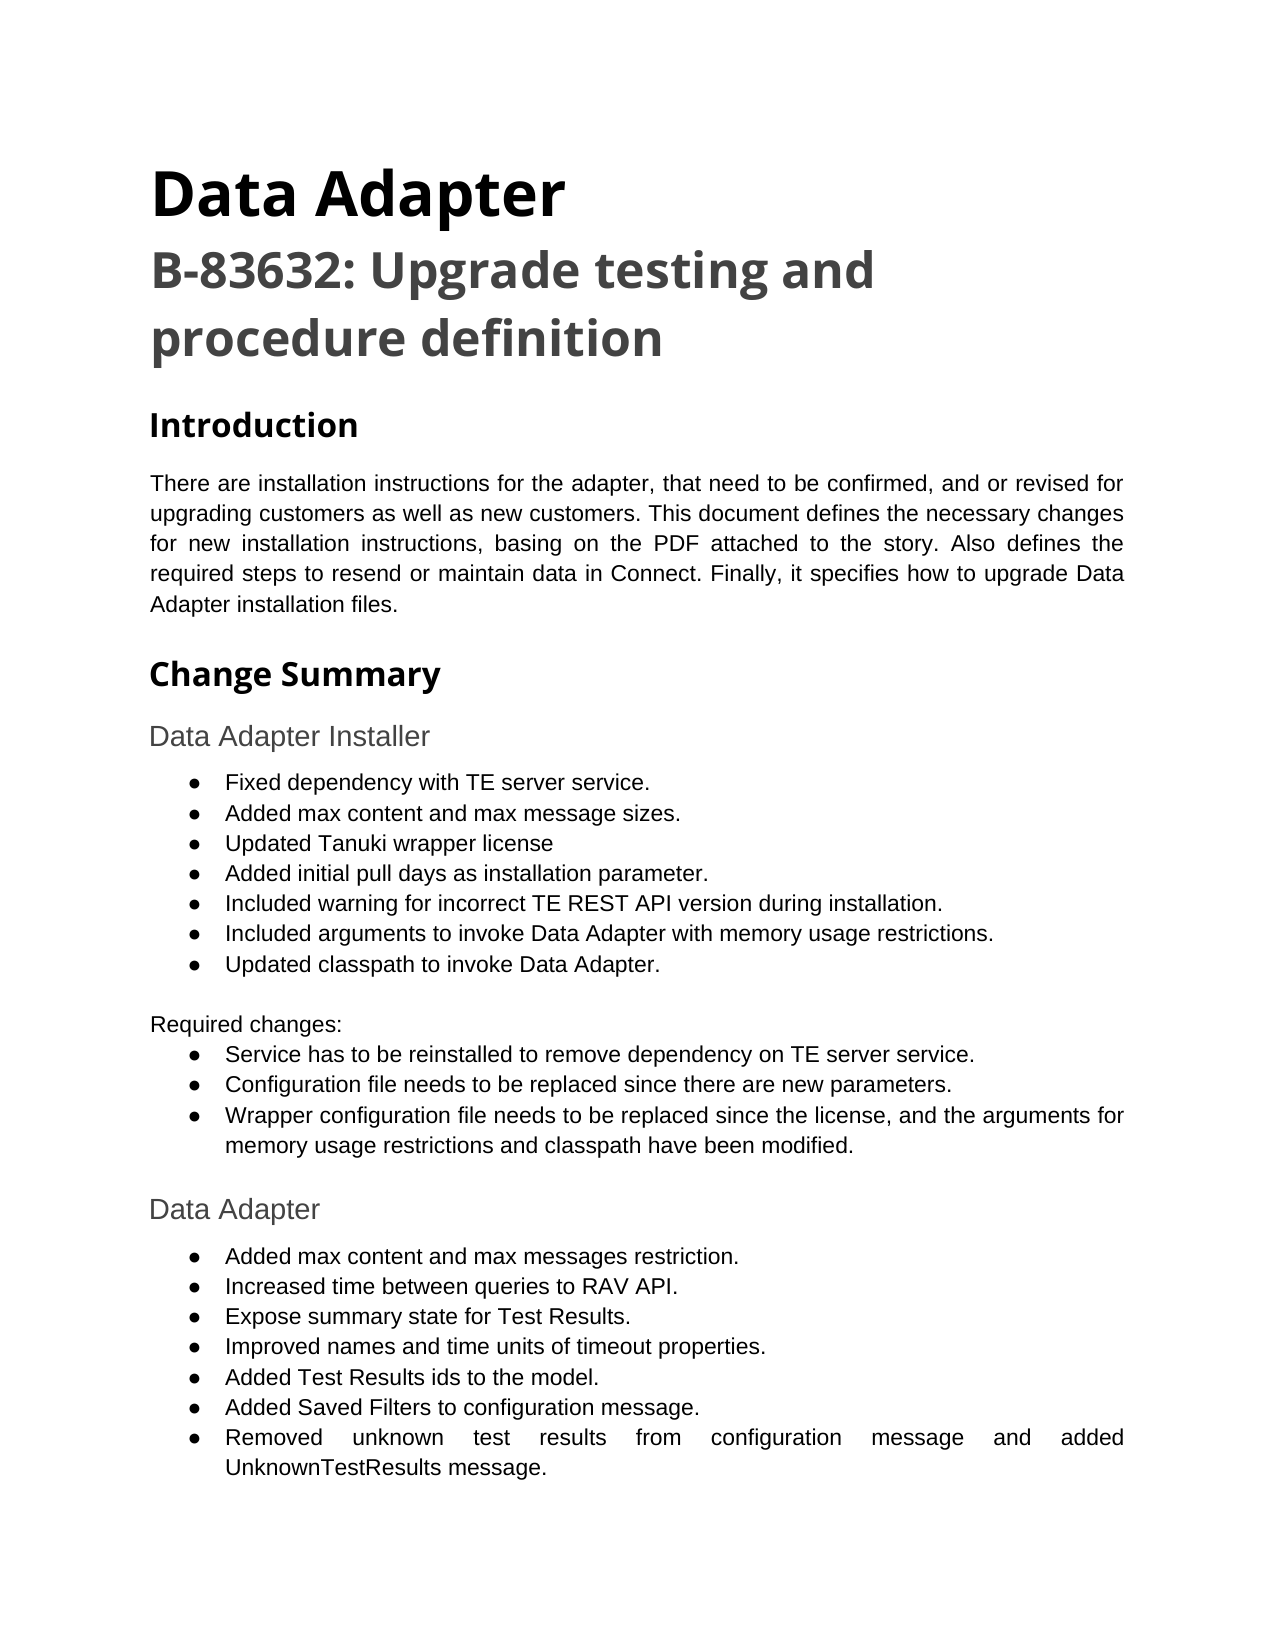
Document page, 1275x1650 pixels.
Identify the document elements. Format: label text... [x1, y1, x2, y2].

subtitle Change Summary [148, 651, 1125, 696]
list Service has to be reinstalled to remove dependency on TE server service. [187, 1041, 1125, 1068]
list Included warning for incorrect TE REST API version during installation. [187, 890, 1125, 917]
list Added Saved Filters to configuration message. [187, 1394, 1125, 1420]
list Configuration file needs to be replaced since there are new parameters. [187, 1071, 1125, 1098]
text There are installation instructions for the adapter, that need to be confirmed, and or revised for upgrading customers as well as new customers. This document defines the necessary changes for new installation instructions, basing on the PDF attached to the story. Also defines the required steps to resend or maintain data in Connect. Finally, it specifies how to upgrade Data Adapter installation files. [150, 470, 1125, 617]
list Improved names and time units of timeout properties. [187, 1333, 1125, 1359]
list Added initial pull days as installation parameter. [187, 860, 1125, 886]
text Required changes: [150, 1011, 1125, 1037]
list Updated classpath to invoke Data Adapter. [187, 951, 1125, 977]
list Added Test Results ids to the model. [187, 1363, 1125, 1390]
list Wrapper configuration file needs to be replaced since the license, and the arguments for memory usage restrictions and classpath have been modified. [187, 1102, 1125, 1158]
list Removed unknown test results from configuration message and added UnknownTestResults message. [187, 1424, 1125, 1480]
title Data Adapter [150, 150, 1125, 235]
list Increased time between queries to RAV API. [187, 1273, 1125, 1299]
subtitle Data Adapter [148, 1192, 1125, 1226]
list Included arguments to invoke Data Adapter with memory usage restrictions. [187, 920, 1125, 947]
list Expose summary state for Test Results. [187, 1303, 1125, 1329]
subtitle Introduction [148, 402, 1125, 447]
list Fixed dependency with TE server service. [187, 769, 1125, 796]
list Updated Tanuki wrapper license [187, 830, 1125, 856]
subtitle Data Adapter Installer [148, 719, 1125, 753]
title B-83632: Upgrade testing and procedure definition [150, 235, 1125, 371]
list Added max content and max messages restriction. [187, 1243, 1125, 1269]
list Added max content and max message sizes. [187, 799, 1125, 826]
